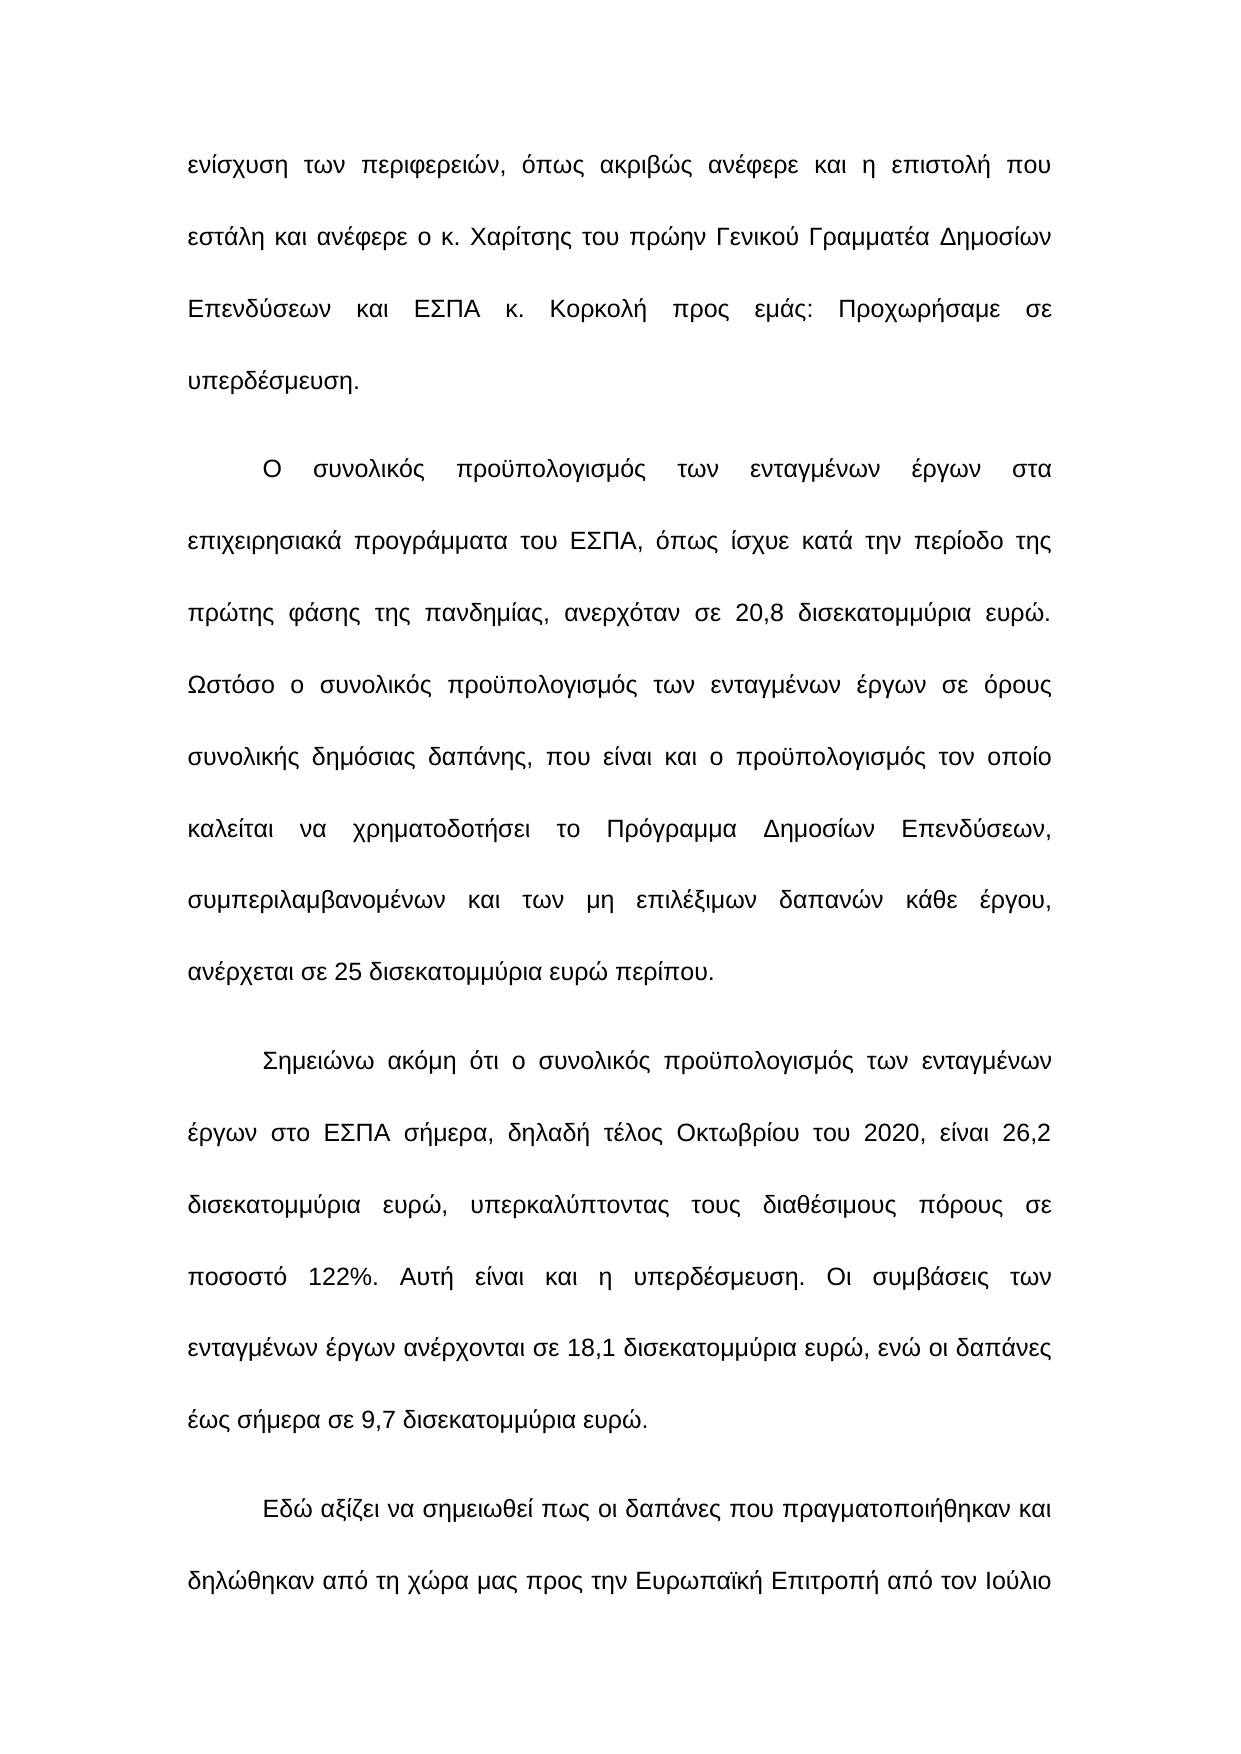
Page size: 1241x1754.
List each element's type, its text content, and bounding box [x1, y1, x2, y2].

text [187, 1494, 1053, 1594]
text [187, 150, 1053, 394]
text Σημειώνω ακόμη ότι ο συνολικός προϋπολογισμός των ενταγμένων έργων στο ΕΣΠΑ σήμερα, δηλαδή τέλος Οκτωβρίου του 2020, είναι 26,2 δισεκατομμύρια ευρώ, υπερκαλύπτοντας τους διαθέσιμους πόρους σε ποσοστό 122%. Αυτή είναι και η υπερδέσμευση. Οι συμβάσεις των ενταγμένων έργων ανέρχονται σε 18,1 δισεκατομμύρια ευρώ, ενώ οι δαπάνες έως σήμερα σε 9,7 δισεκατομμύρια ευρώ. [187, 1046, 1053, 1434]
text Ο συνολικός προϋπολογισμός των ενταγμένων έργων στα επιχειρησιακά προγράμματα του ΕΣΠΑ, όπως ίσχυε κατά την περίοδο της πρώτης φάσης της πανδημίας, ανερχόταν σε 20,8 δισεκατομμύρια ευρώ. Ωστόσο ο συνολικός προϋπολογισμός των ενταγμένων έργων σε όρους συνολικής δημόσιας δαπάνης, που είναι και ο προϋπολογισμός τον οποίο καλείται να χρηματοδοτήσει το Πρόγραμμα Δημοσίων Επενδύσεων, συμπεριλαμβανομένων και των μη επιλέξιμων δαπανών κάθε έργου, ανέρχεται σε 25 δισεκατομμύρια ευρώ περίπου. [187, 454, 1053, 986]
